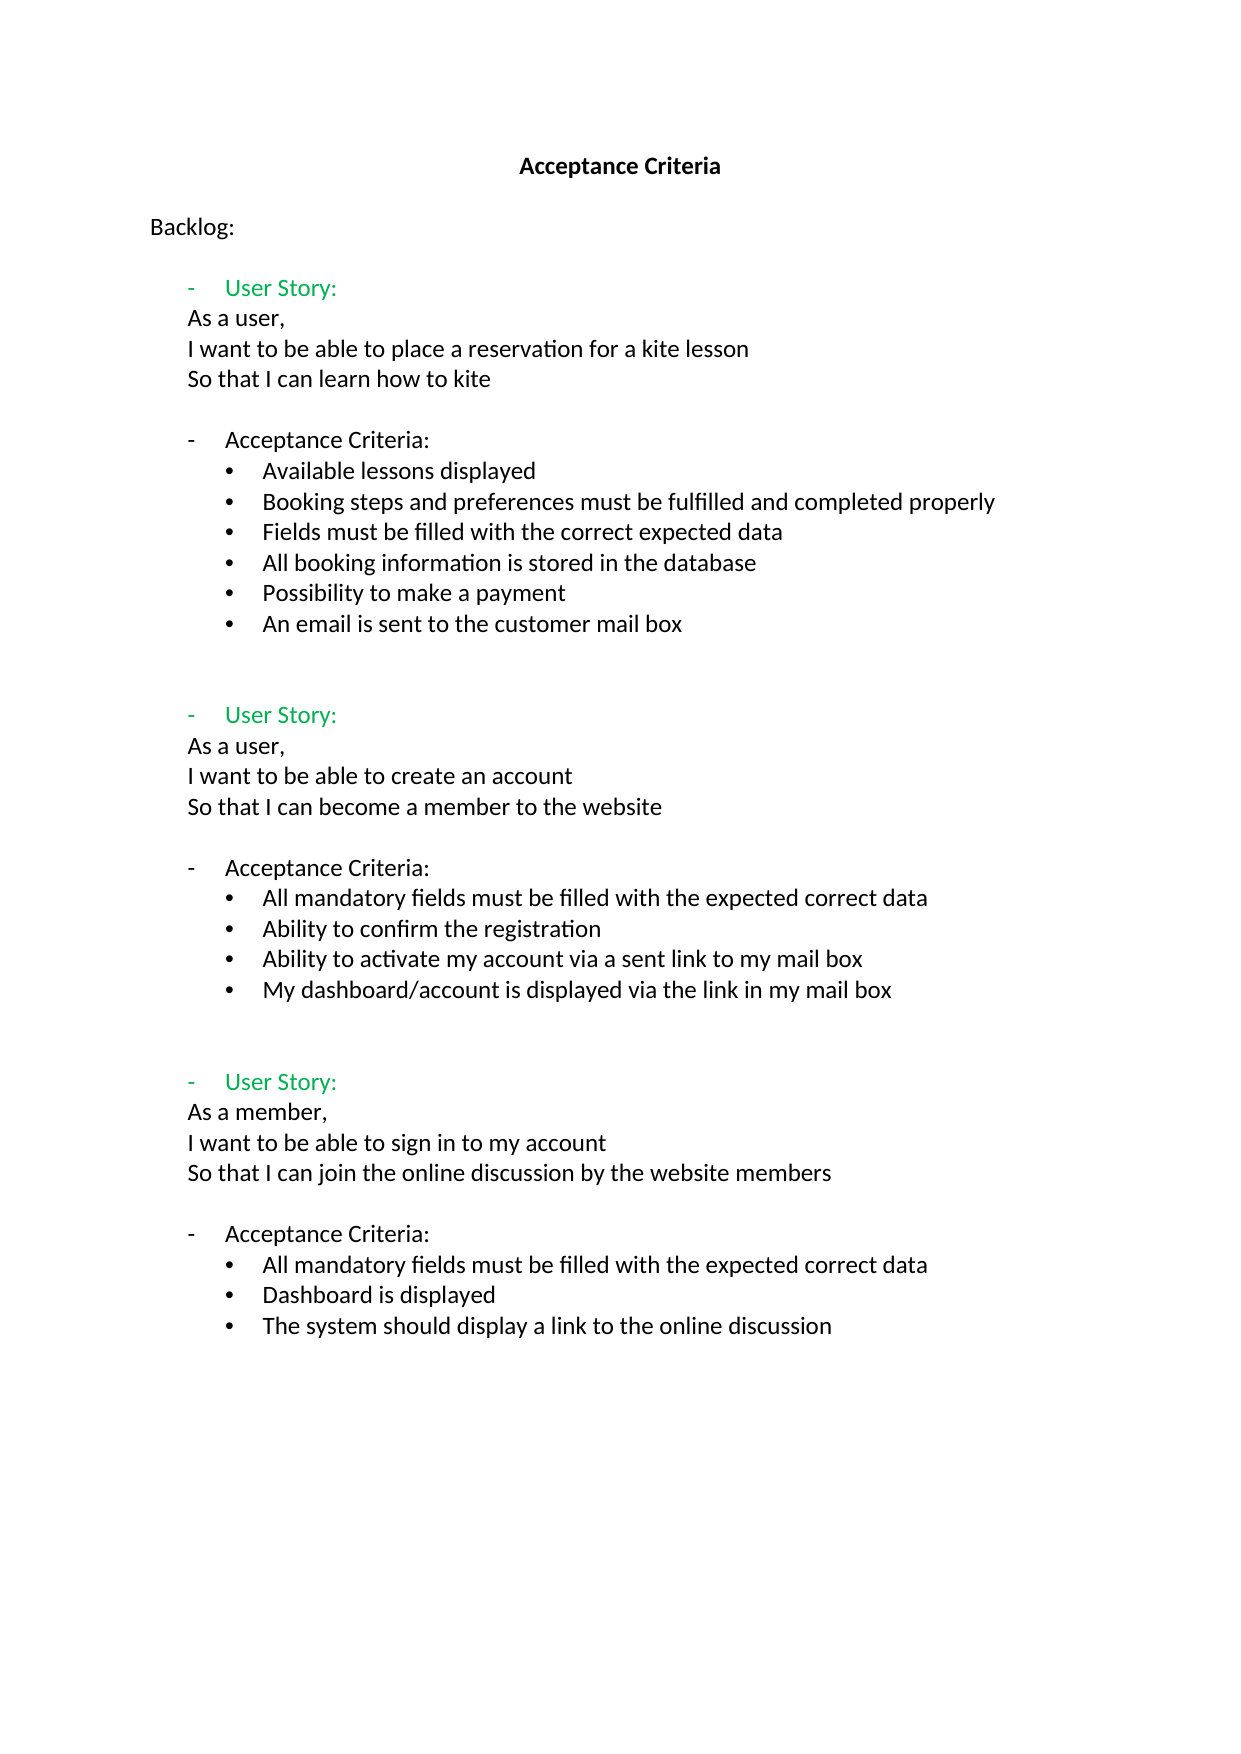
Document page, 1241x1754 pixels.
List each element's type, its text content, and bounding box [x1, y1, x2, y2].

list Acceptance Criteria: [187, 425, 1090, 455]
list Booking steps and preferences must be fulfilled and completed properly [225, 486, 1090, 516]
list An email is sent to the customer mail box [225, 608, 1090, 638]
text As a member, [187, 1096, 1090, 1127]
list Acceptance Criteria: [187, 852, 1090, 882]
list User Story: [187, 699, 1090, 730]
text I want to be able to create an account [187, 760, 1090, 791]
text Backlog: [150, 211, 1090, 242]
text I want to be able to sign in to my account [187, 1127, 1090, 1157]
list All mandatory fields must be filled with the expected correct data [225, 882, 1090, 913]
list The system should display a link to the online discussion [225, 1310, 1090, 1340]
text So that I can join the online discussion by the website members [187, 1157, 1090, 1188]
list Acceptance Criteria: [187, 1218, 1090, 1249]
text I want to be able to place a reservation for a kite lesson [187, 333, 1090, 364]
text So that I can become a member to the website [187, 791, 1090, 821]
list User Story: [187, 1066, 1090, 1096]
list All mandatory fields must be filled with the expected correct data [225, 1249, 1090, 1279]
list My dashboard/account is displayed via the link in my mail box [225, 974, 1090, 1004]
list User Story: [187, 272, 1090, 303]
list Dashboard is displayed [225, 1279, 1090, 1310]
list Ability to confirm the registration [225, 913, 1090, 943]
text As a user, [187, 730, 1090, 760]
text As a user, [187, 303, 1090, 333]
list Available lessons displayed [225, 455, 1090, 486]
list Ability to activate my account via a sent link to my mail box [225, 943, 1090, 974]
list Fields must be filled with the correct expected data [225, 516, 1090, 547]
text So that I can learn how to kite [187, 364, 1090, 394]
text Acceptance Criteria [150, 150, 1090, 181]
list Possibility to make a payment [225, 577, 1090, 608]
list All booking information is stored in the database [225, 547, 1090, 577]
